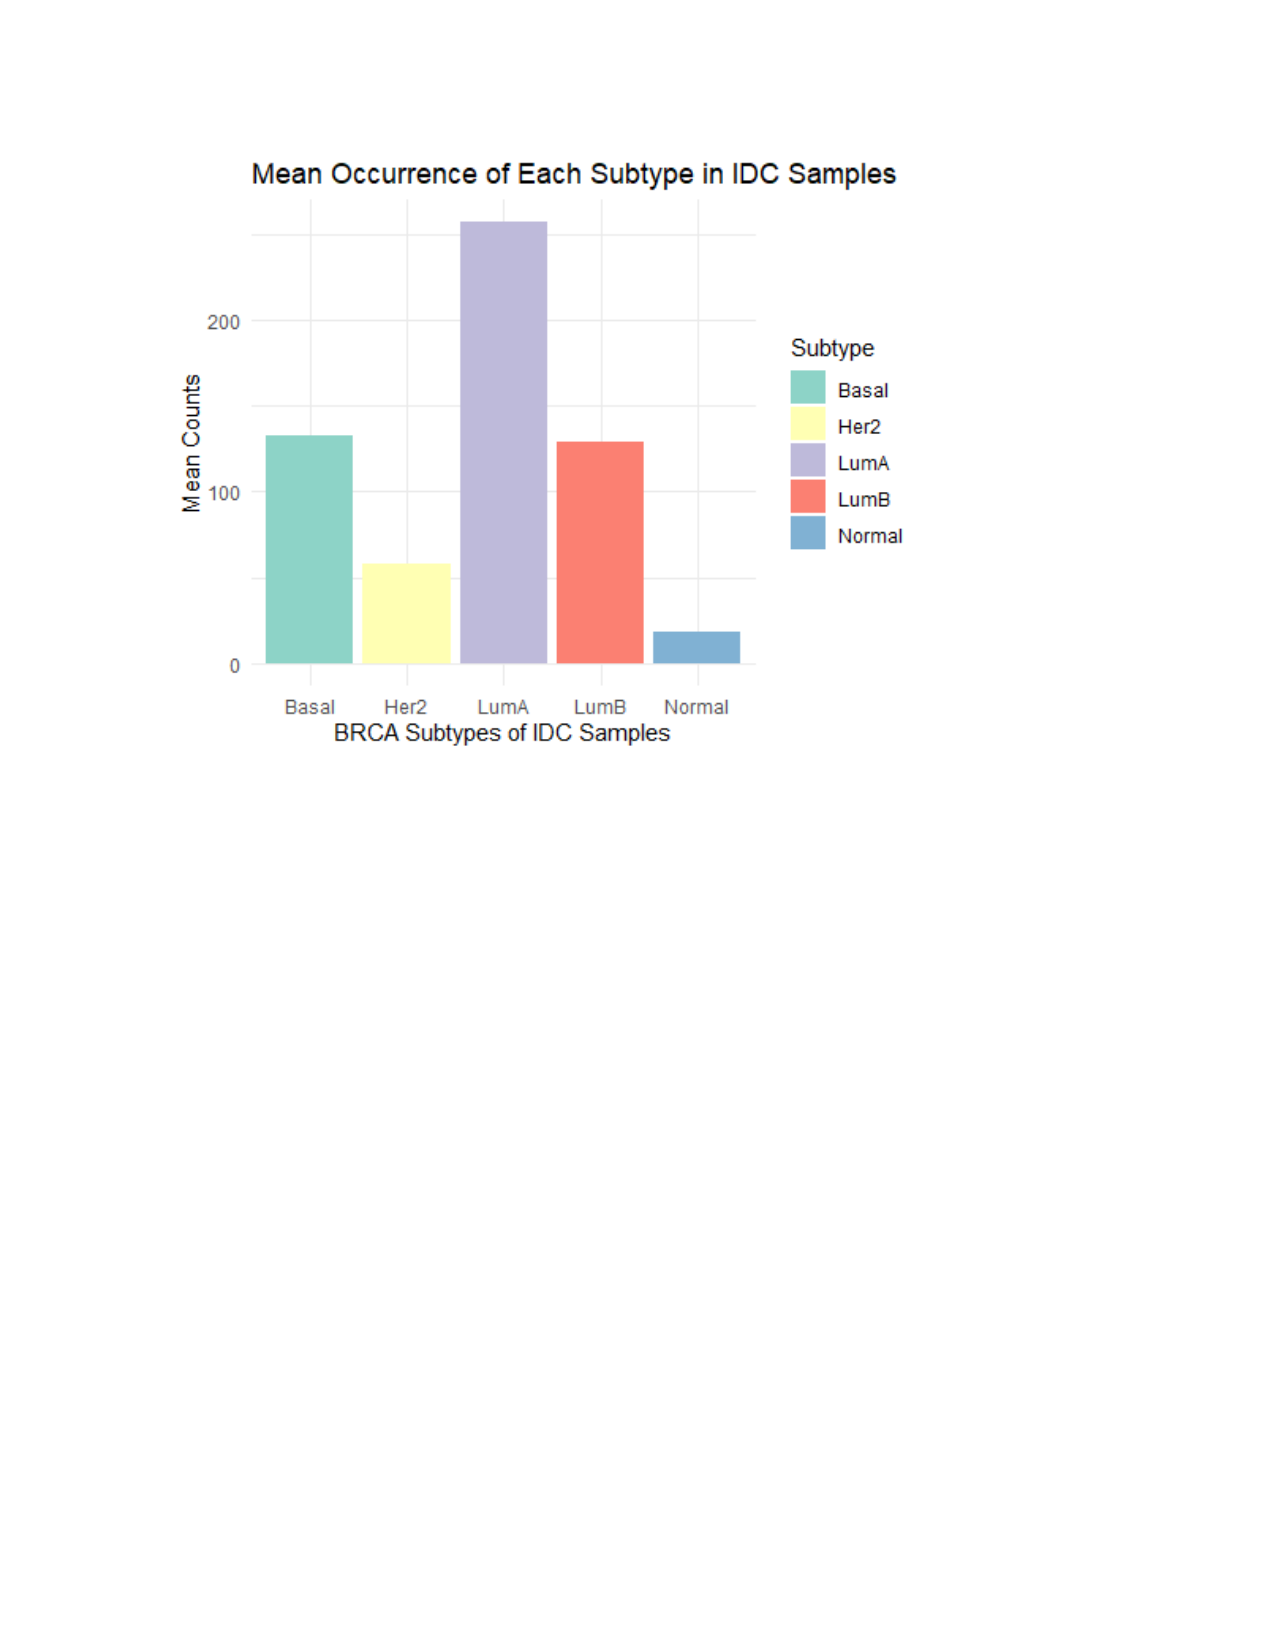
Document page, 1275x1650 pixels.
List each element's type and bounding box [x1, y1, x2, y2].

picture [168, 150, 927, 757]
